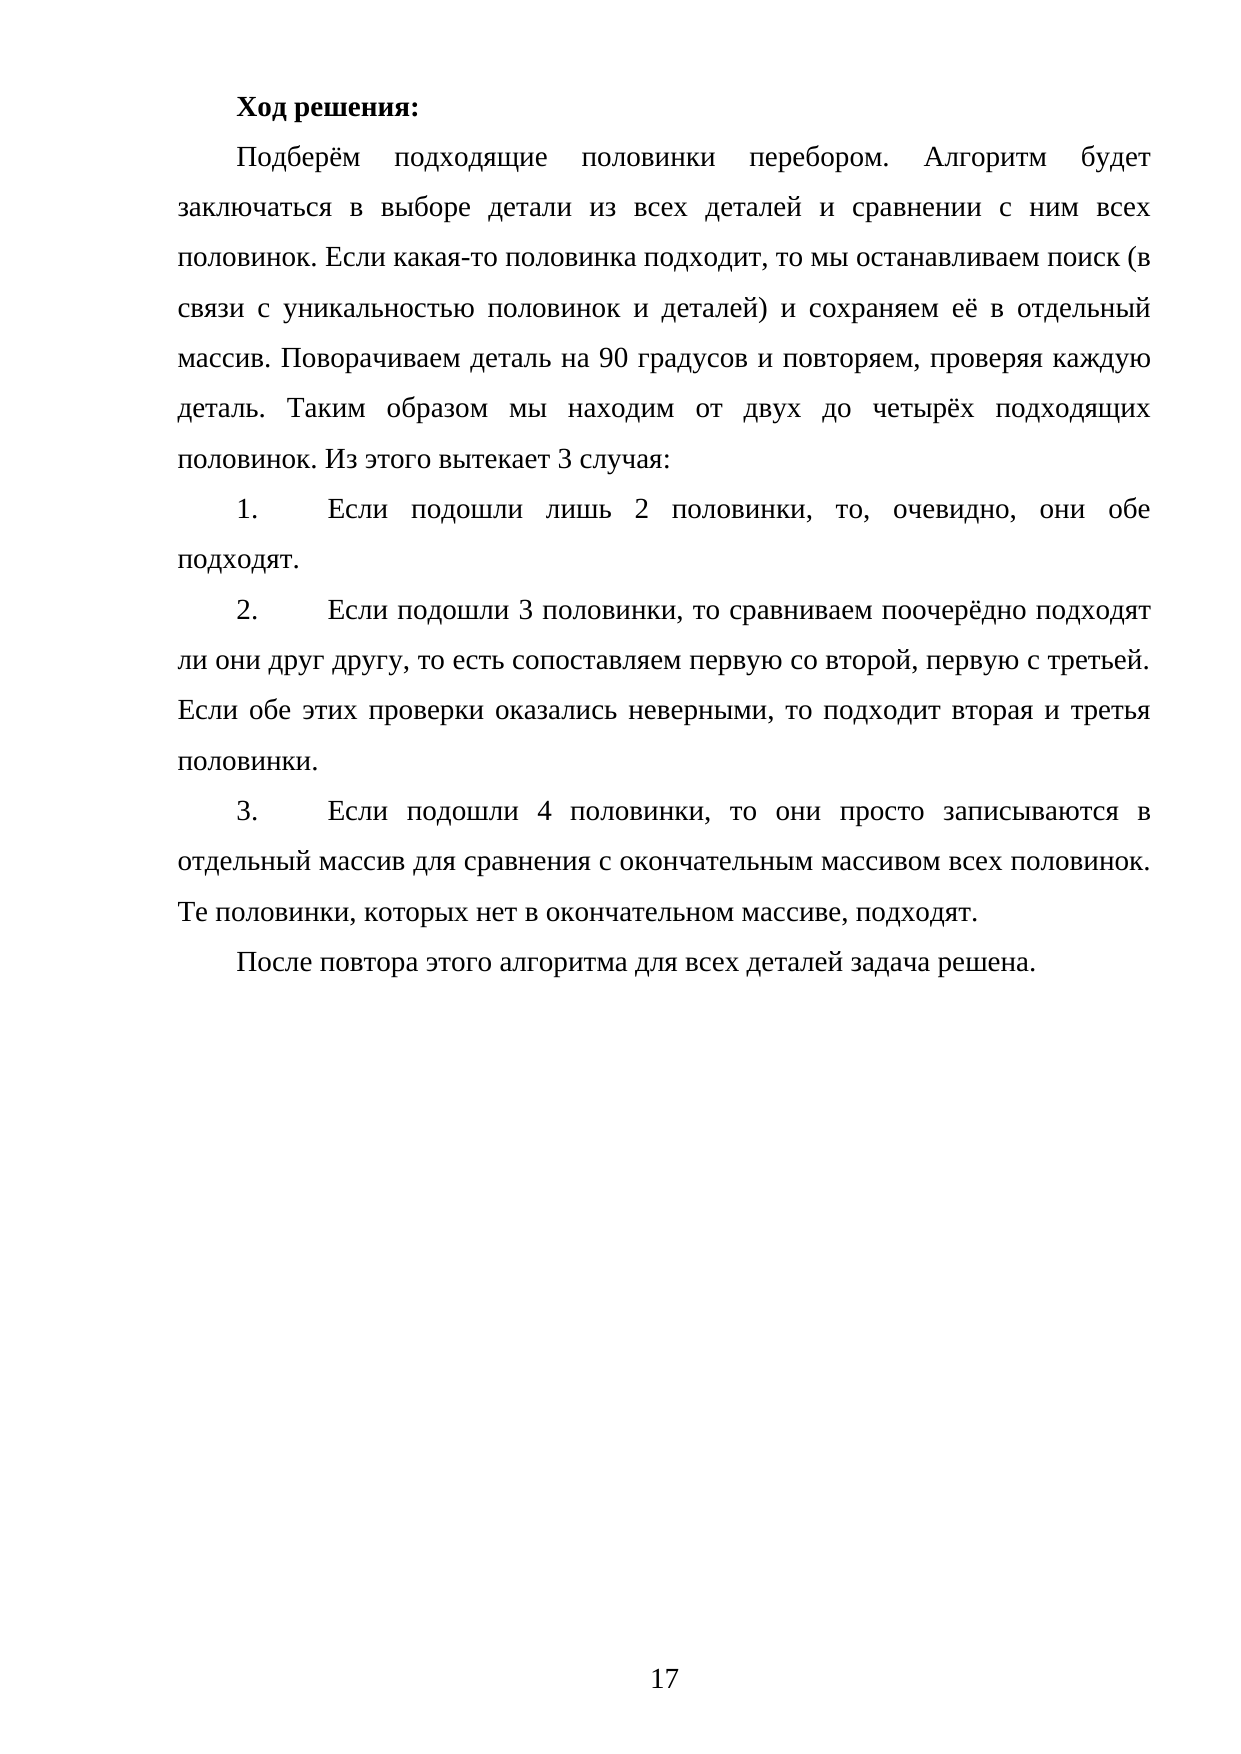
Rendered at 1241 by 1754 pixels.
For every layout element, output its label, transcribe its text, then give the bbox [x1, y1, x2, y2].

text Ход решения: [177, 89, 1152, 122]
list Если подошли 4 половинки, то они просто записываются в отдельный массив для сравнения с окончательным массивом всех половинок. Те половинки, которых нет в окончательном массиве, подходят. [177, 793, 1152, 927]
list Если подошли 3 половинки, то сравниваем поочерёдно подходят ли они друг другу, то есть сопоставляем первую со второй, первую с третьей. Если обе этих проверки оказались неверными, то подходит вторая и третья половинки. [177, 592, 1152, 776]
text Подберём подходящие половинки перебором. Алгоритм будет заключаться в выборе детали из всех деталей и сравнении с ним всех половинок. Если какая-то половинка подходит, то мы останавливаем поиск (в связи с уникальностью половинок и деталей) и сохраняем её в отдельный массив. Поворачиваем деталь на 90 градусов и повторяем, проверяя каждую деталь. Таким образом мы находим от двух до четырёх подходящих половинок. Из этого вытекает 3 случая: [177, 139, 1152, 474]
list Если подошли лишь 2 половинки, то, очевидно, они обе подходят. [177, 491, 1152, 575]
text После повтора этого алгоритма для всех деталей задача решена. [177, 944, 1152, 977]
